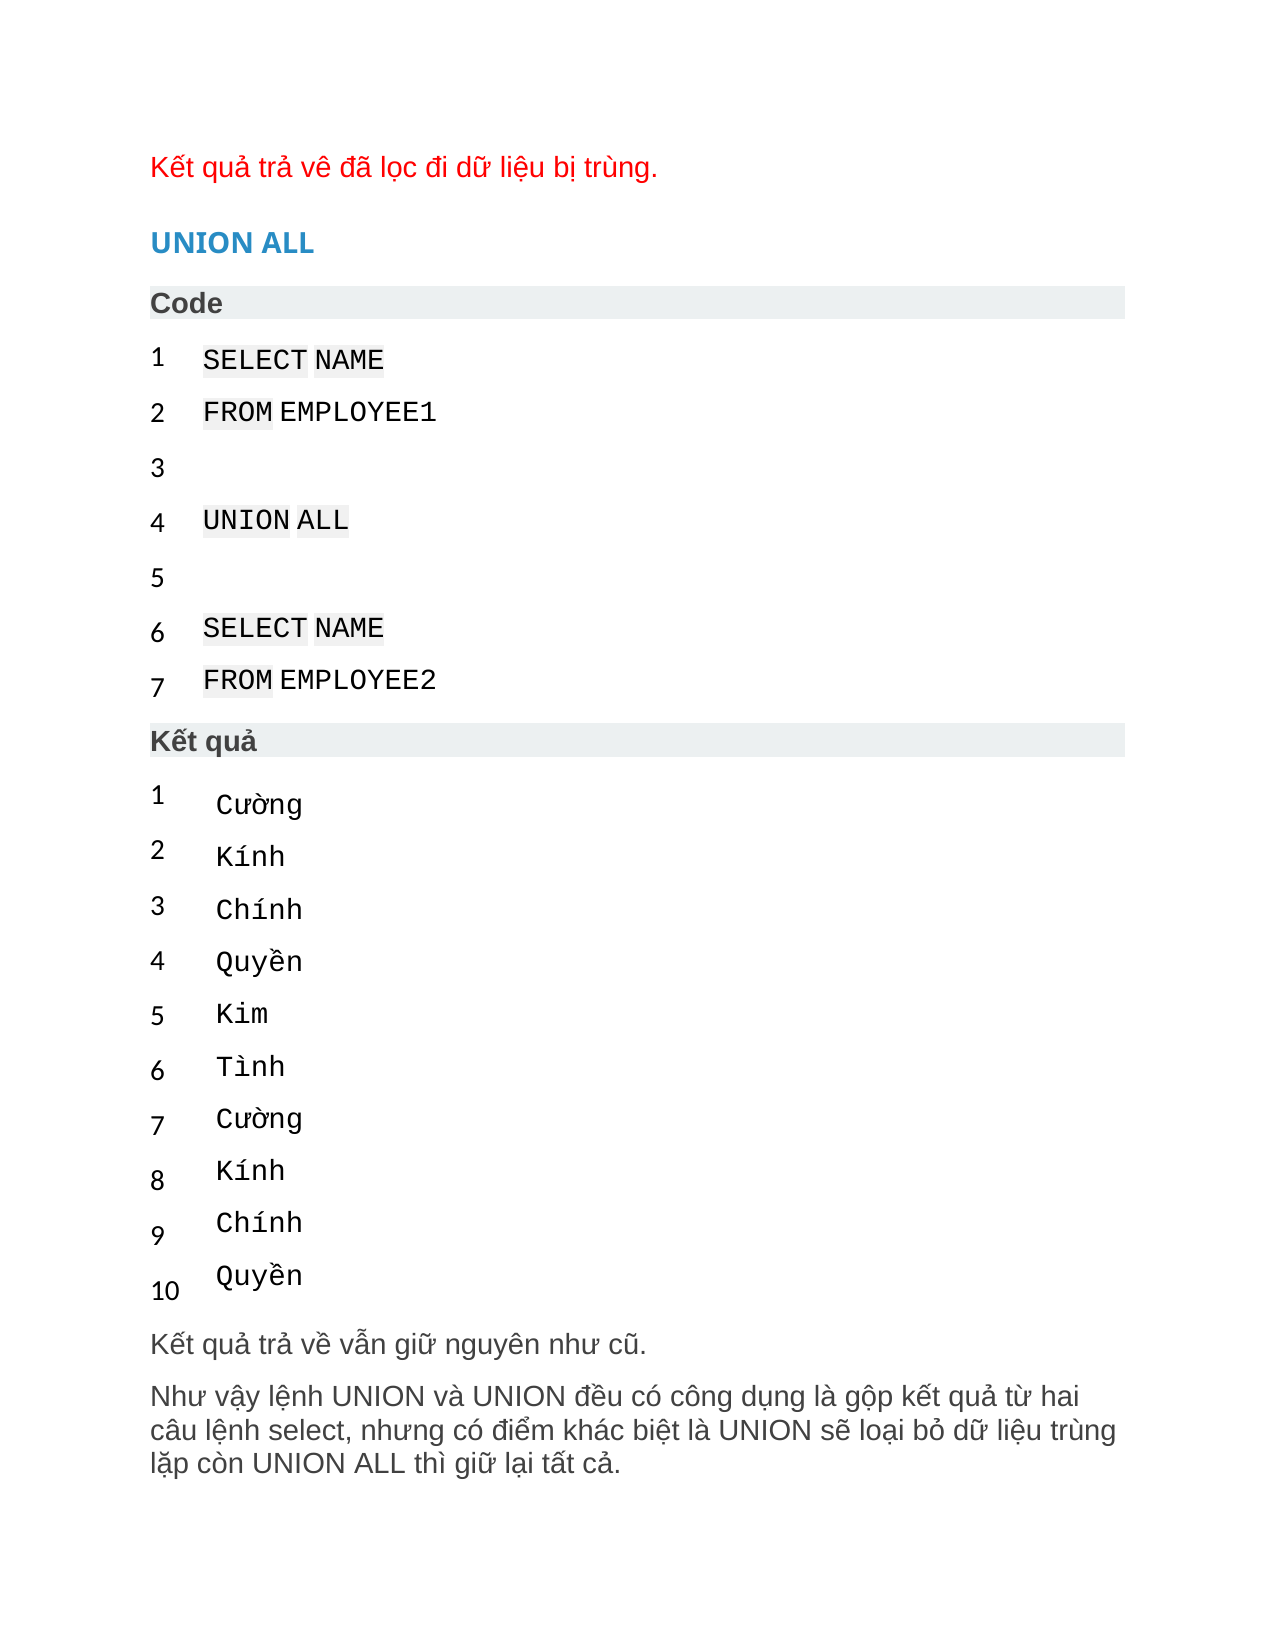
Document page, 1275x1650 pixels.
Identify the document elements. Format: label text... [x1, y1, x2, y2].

text Như vậy lệnh UNION và UNION đều có công dụng là gộp kết quả từ hai câu lệnh select, nhưng có điểm khác biệt là UNION sẽ loại bỏ dữ liệu trùng lặp còn UNION ALL thì giữ lại tất cả. [150, 1379, 1125, 1479]
table_header 1 2 3 4 5 6 7 [150, 339, 203, 723]
table_header Cường Kính Chính Quyền Kim Tình Cường Kính Chính Quyền [216, 776, 1272, 1327]
subtitle UNION ALL [150, 223, 1125, 262]
text Kết quả trả về vẫn giữ nguyên như cũ. [150, 1327, 1125, 1360]
table_header SELECT NAME FROM EMPLOYEE1 UNION ALL SELECT NAME FROM EMPLOYEE2 [203, 339, 1272, 723]
text Kết quả trả vê đã lọc đi dữ liệu bị trùng. [150, 150, 1125, 183]
table_header 1 2 3 4 5 6 7 8 9 10 [150, 776, 216, 1327]
text Code [150, 286, 1125, 319]
text Kết quả [150, 723, 1125, 757]
